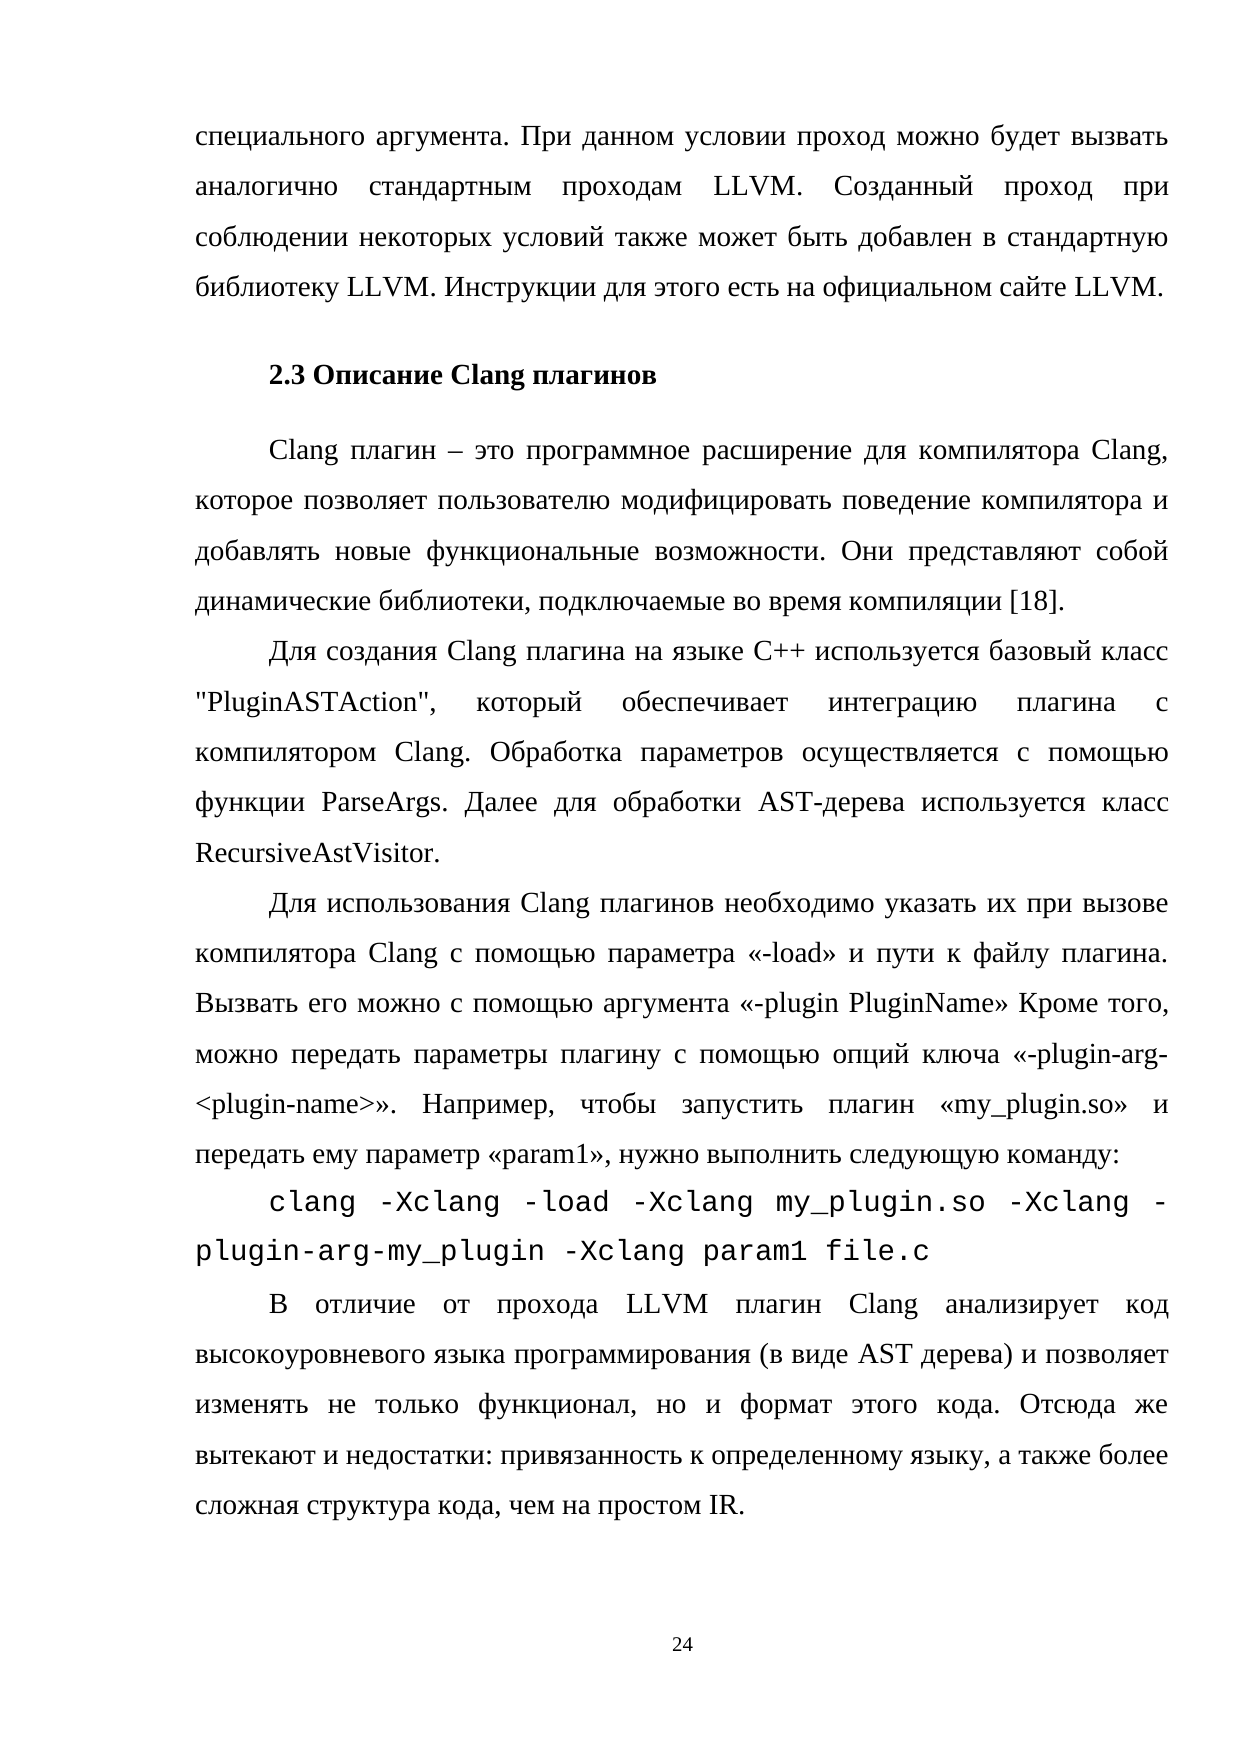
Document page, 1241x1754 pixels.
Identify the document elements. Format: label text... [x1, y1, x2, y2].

text Для использования Clang плагинов необходимо указать их при вызове компилятора Clang с помощью параметра «-load» и пути к файлу плагина. Вызвать его можно с помощью аргумента «-plugin PluginName» Кроме того, можно передать параметры плагину с помощью опций ключа «-plugin-arg-<plugin-name>». Например, чтобы запустить плагин «my_plugin.so» и передать ему параметр «param1», нужно выполнить следующую команду: [195, 885, 1169, 1170]
text clang -Xclang -load -Xclang my_plugin.so -Xclang -plugin-arg-my_plugin -Xclang param1 file.c [195, 1187, 1169, 1269]
text Для создания Clang плагина на языке С++ используется базовый класс "PluginASTAction", который обеспечивает интеграцию плагина с компилятором Clang. Обработка параметров осуществляется с помощью функции ParseArgs. Далее для обработки AST-дерева используется класс RecursiveAstVisitor. [195, 633, 1169, 868]
text 2.3 Описание Clang плагинов [195, 357, 1169, 390]
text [195, 118, 1169, 303]
text Clang плагин – это программное расширение для компилятора Clang, которое позволяет пользователю модифицировать поведение компилятора и добавлять новые функциональные возможности. Они представляют собой динамические библиотеки, подключаемые во время компиляции [18]. [195, 432, 1169, 617]
text В отличие от прохода LLVM плагин Clang анализирует код высокоуровневого языка программирования (в виде AST дерева) и позволяет изменять не только функционал, но и формат этого кода. Отсюда же вытекают и недостатки: привязанность к определенному языку, а также более сложная структура кода, чем на простом IR. [195, 1286, 1169, 1521]
